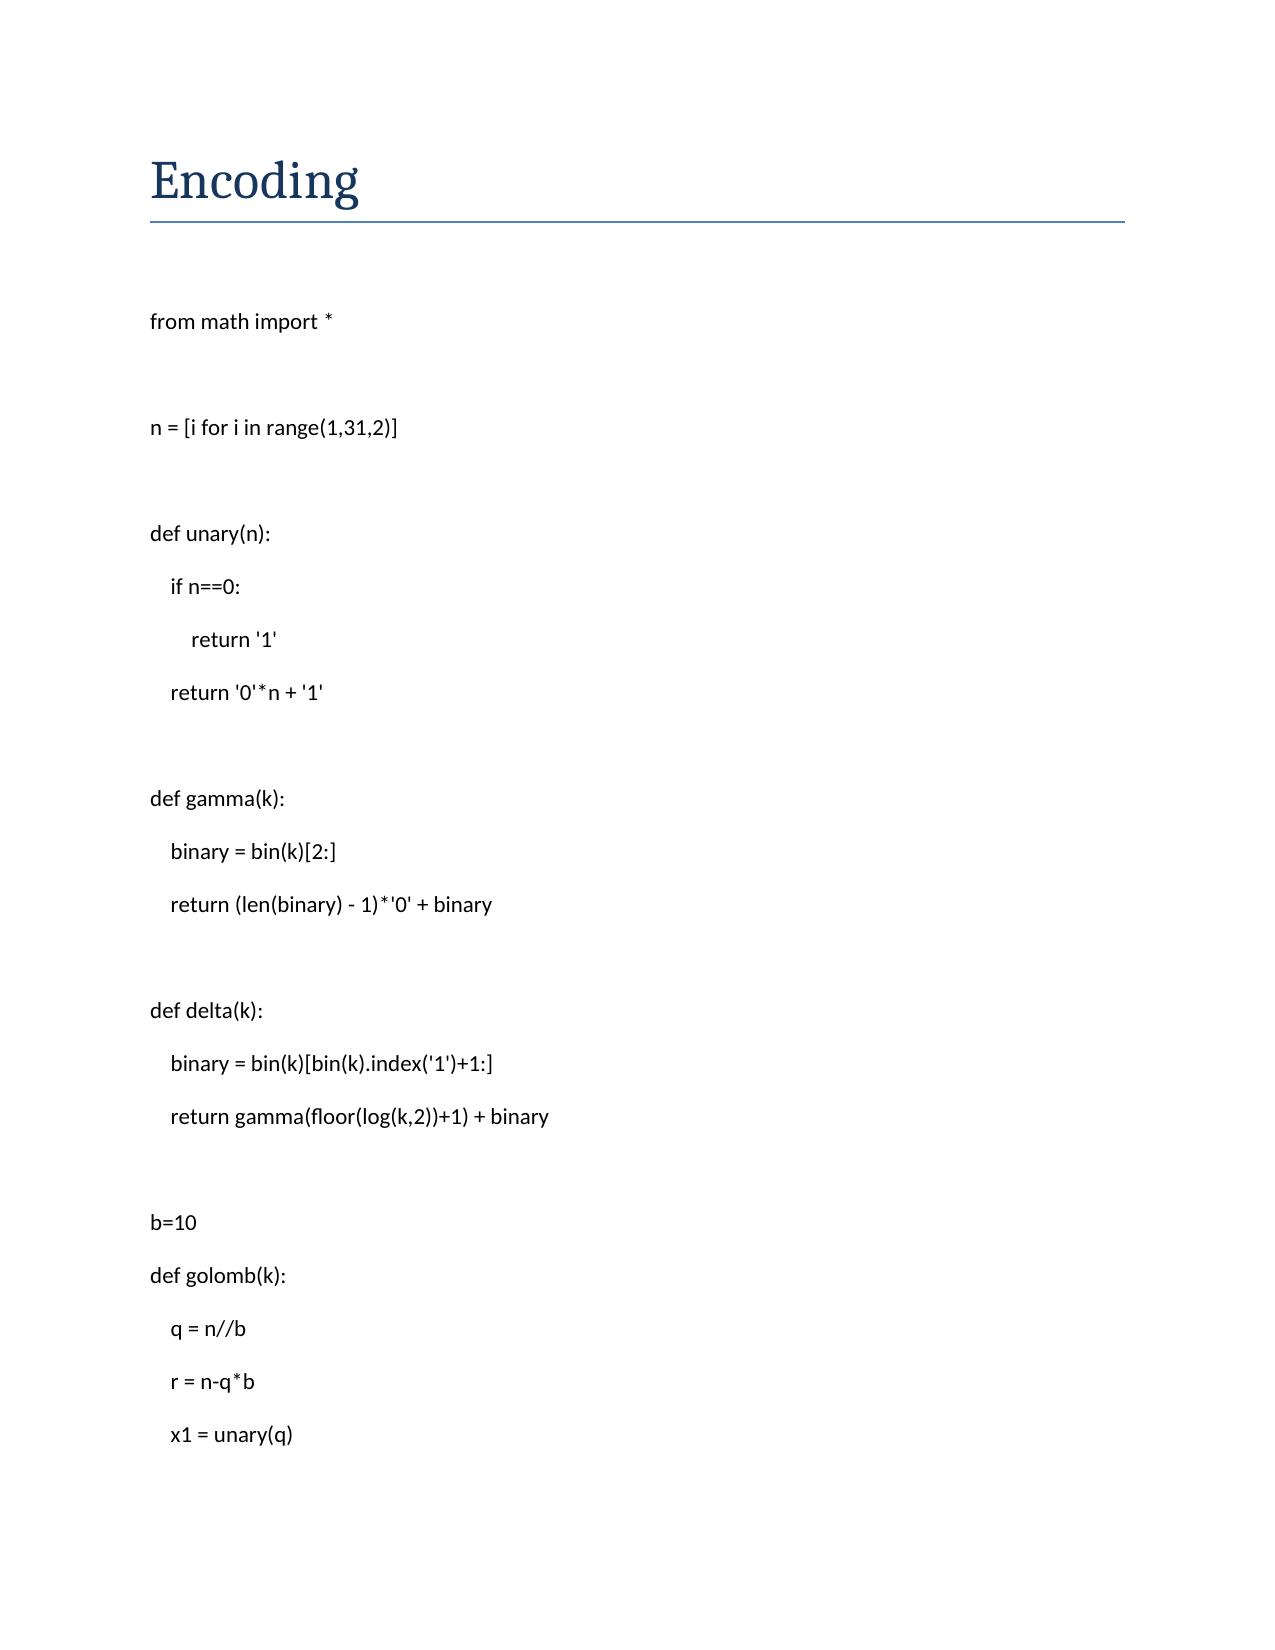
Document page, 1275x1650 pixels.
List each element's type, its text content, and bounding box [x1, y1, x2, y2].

text n = [i for i in range(1,31,2)] [150, 413, 1125, 441]
text def gamma(k): [150, 784, 1125, 812]
text return (len(binary) - 1)*'0' + binary [150, 890, 1125, 918]
text return gamma(floor(log(k,2))+1) + binary [150, 1102, 1125, 1130]
title Encoding [150, 150, 1125, 221]
text r = n-q*b [150, 1367, 1125, 1395]
text x1 = unary(q) [150, 1420, 1125, 1448]
text q = n//b [150, 1314, 1125, 1342]
text return '0'*n + '1' [150, 678, 1125, 706]
text def golomb(k): [150, 1261, 1125, 1289]
text return '1' [150, 625, 1125, 653]
text def unary(n): [150, 519, 1125, 547]
text binary = bin(k)[bin(k).index('1')+1:] [150, 1049, 1125, 1077]
text b=10 [150, 1208, 1125, 1236]
text if n==0: [150, 572, 1125, 600]
text def delta(k): [150, 996, 1125, 1024]
text from math import * [150, 307, 1125, 335]
text binary = bin(k)[2:] [150, 837, 1125, 865]
